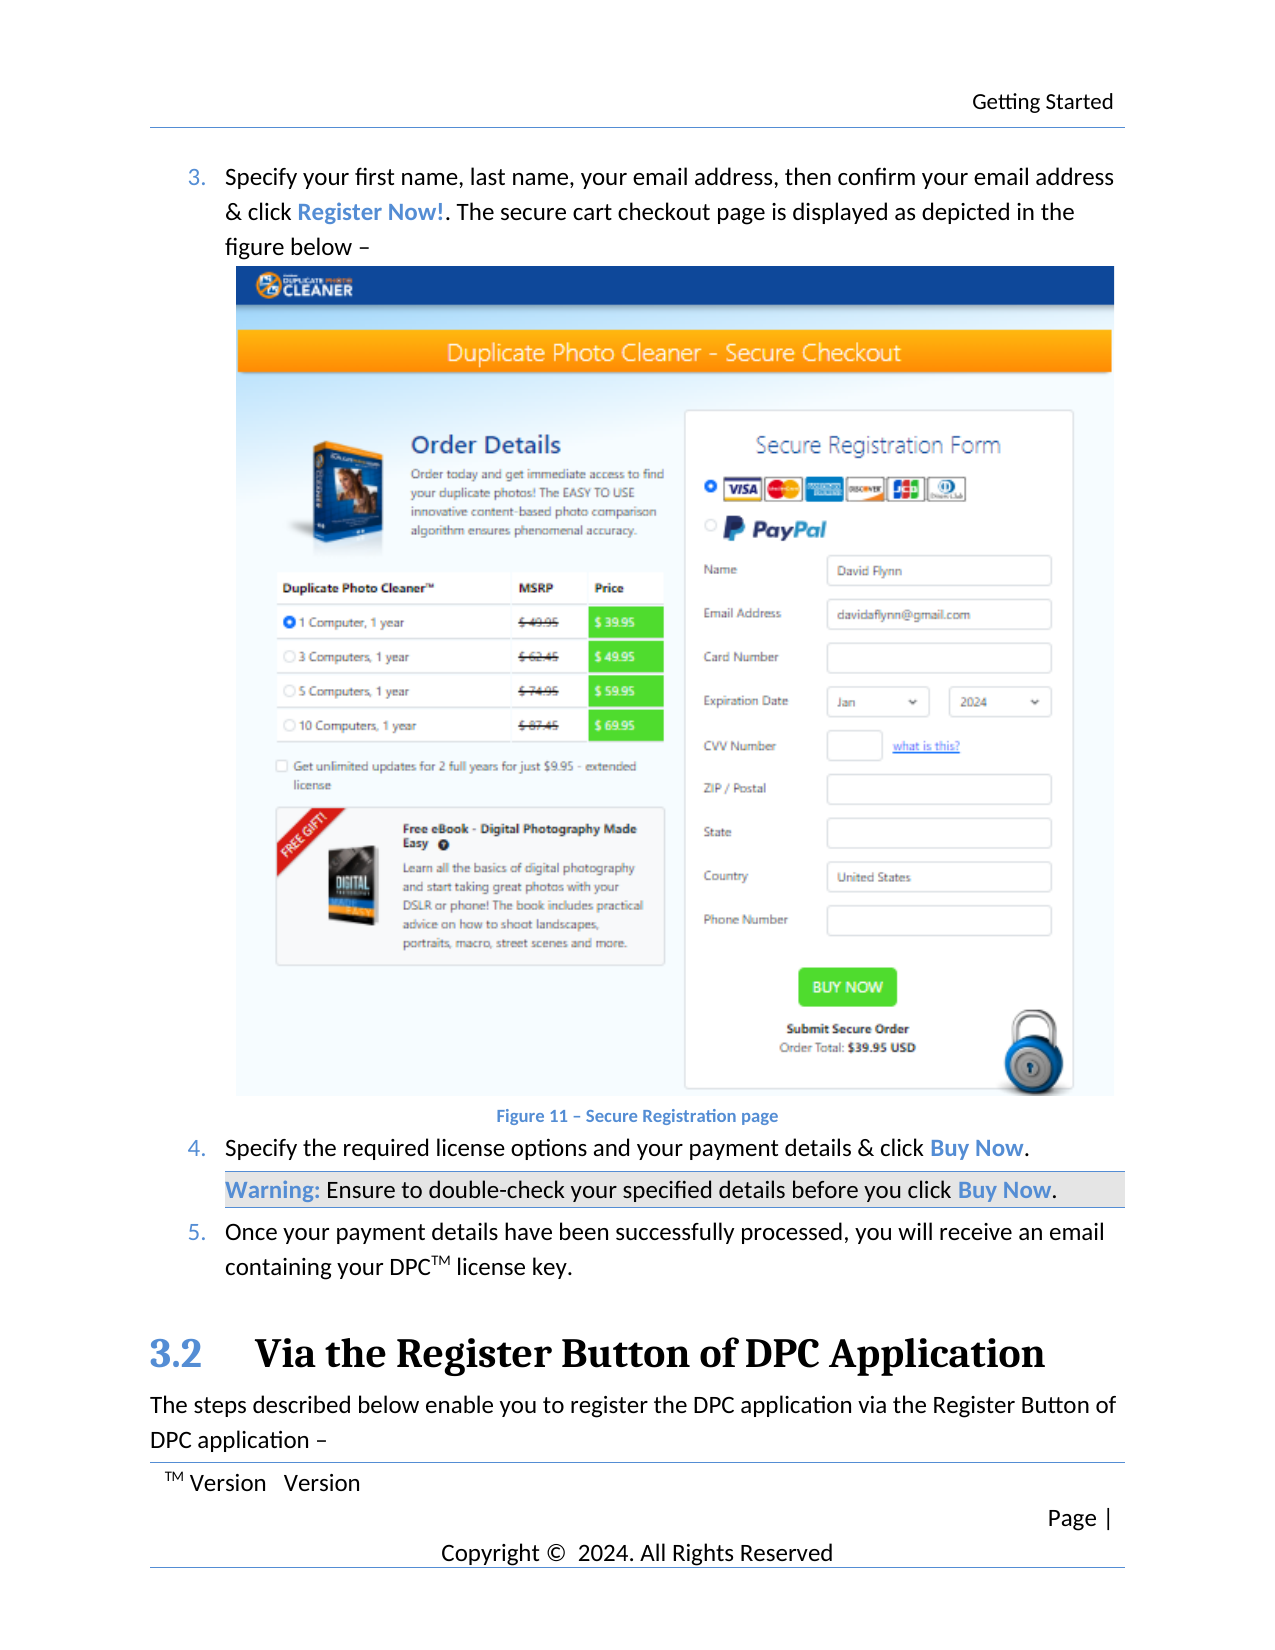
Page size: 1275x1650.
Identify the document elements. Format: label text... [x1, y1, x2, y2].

text Warning: Ensure to double-check your specified details before you click Buy Now. [225, 1172, 1125, 1207]
list Specify the required license options and your payment details & click Buy Now. [187, 1132, 1125, 1162]
subtitle Via the Register Button of DPC Application [150, 1329, 1125, 1377]
picture [236, 266, 1115, 1096]
list Specify your first name, last name, your email address, then confirm your email address & click Register Now!. The secure cart checkout page is displayed as depicted in the figure below – [187, 161, 1125, 262]
list Once your payment details have been successfully processed, you will receive an email containing your DPCTM license key. [187, 1216, 1125, 1282]
text The steps described below enable you to register the DPC application via the Register Button of DPC application – [150, 1389, 1125, 1454]
